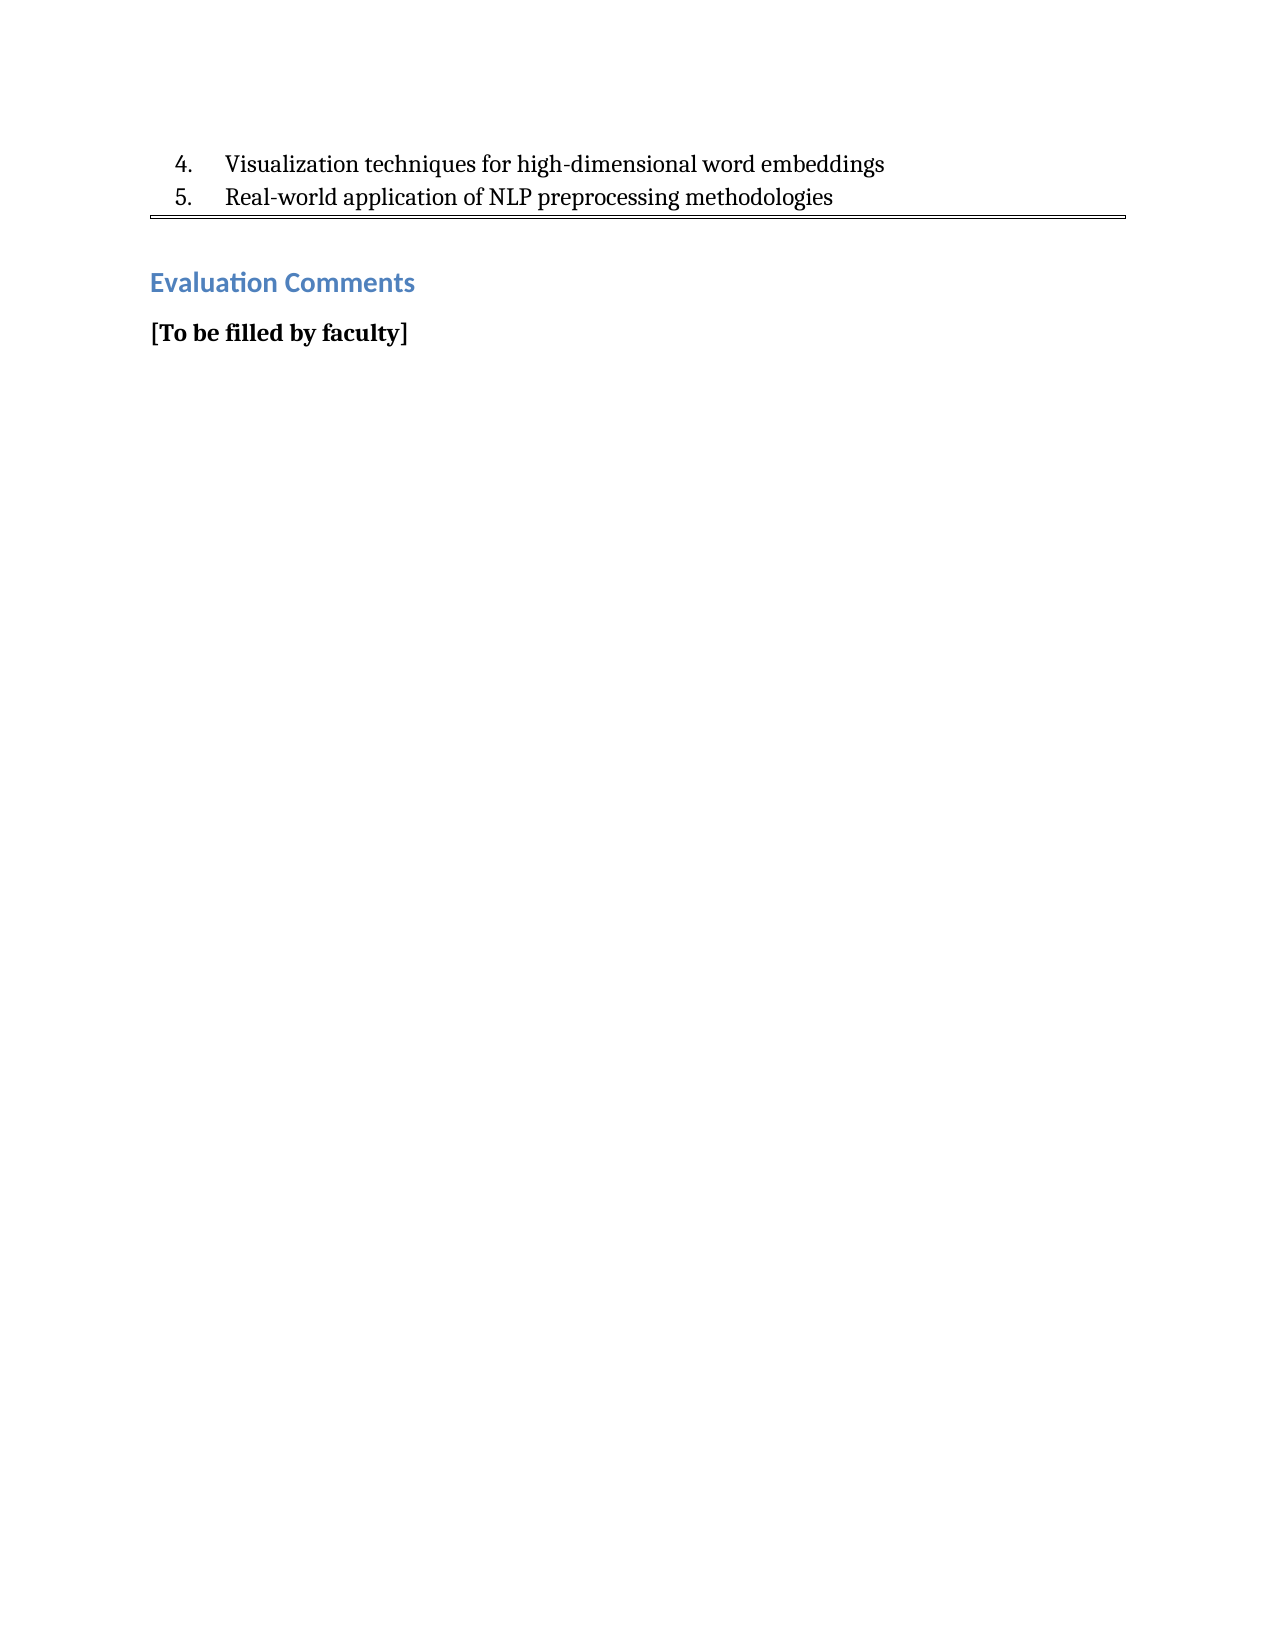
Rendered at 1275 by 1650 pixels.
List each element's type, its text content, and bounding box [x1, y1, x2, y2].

subtitle Evaluation Comments [150, 264, 1125, 300]
list Visualization techniques for high-dimensional word embeddings [175, 150, 1125, 179]
text [To be filled by faculty] [150, 319, 1125, 348]
list Real-world application of NLP preprocessing methodologies [175, 182, 1125, 211]
